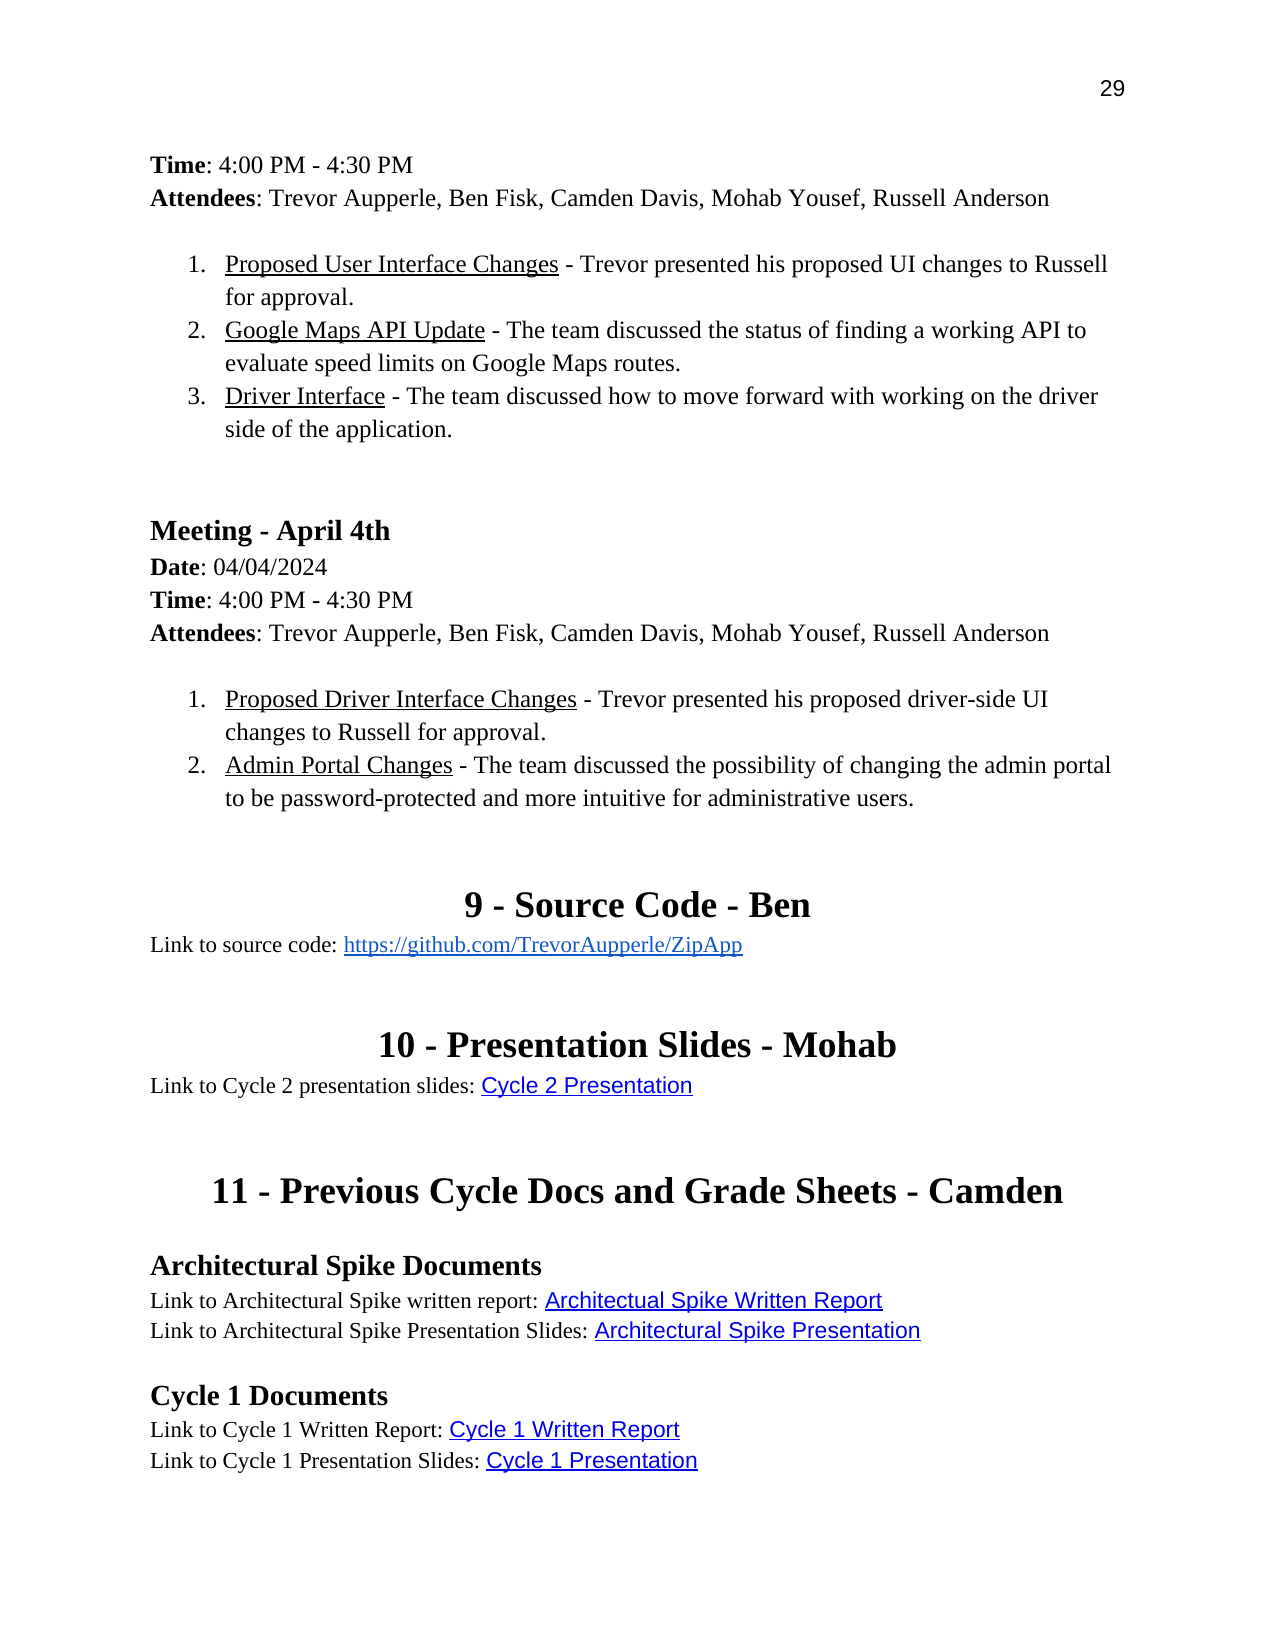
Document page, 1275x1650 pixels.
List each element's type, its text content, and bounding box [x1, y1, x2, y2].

list Google Maps API Update - The team discussed the status of finding a working API to evaluate speed limits on Google Maps routes. [187, 315, 1125, 377]
text Link to Cycle 1 Written Report: Cycle 1 Written Report [150, 1416, 1125, 1443]
text Time: 4:00 PM - 4:30 PM [150, 150, 1125, 179]
text Attendees: Trevor Aupperle, Ben Fisk, Camden Davis, Mohab Yousef, Russell Anderson [150, 183, 1125, 212]
text Link to Architectural Spike Presentation Slides: Architectural Spike Presentation [150, 1317, 1125, 1343]
text Date: 04/04/2024 [150, 552, 1125, 581]
subtitle 11 - Previous Cycle Docs and Grade Sheets - Camden [150, 1168, 1125, 1211]
text Attendees: Trevor Aupperle, Ben Fisk, Camden Davis, Mohab Yousef, Russell Anderson [150, 618, 1125, 647]
subtitle Cycle 1 Documents [150, 1378, 1125, 1411]
subtitle Architectural Spike Documents [150, 1248, 1125, 1282]
subtitle 10 - Presentation Slides - Mohab [150, 1022, 1125, 1065]
text Link to source code: https://github.com/TrevorAupperle/ZipApp [150, 932, 1125, 958]
subtitle 9 - Source Code - Ben [150, 882, 1125, 925]
text Link to Cycle 1 Presentation Slides: Cycle 1 Presentation [150, 1447, 1125, 1473]
list Driver Interface - The team discussed how to move forward with working on the driver side of the application. [187, 381, 1125, 443]
list Proposed User Interface Changes - Trevor presented his proposed UI changes to Russell for approval. [187, 249, 1125, 311]
text Link to Cycle 2 presentation slides: Cycle 2 Presentation [150, 1072, 1125, 1098]
list Proposed Driver Interface Changes - Trevor presented his proposed driver-side UI changes to Russell for approval. [187, 684, 1125, 746]
text Time: 4:00 PM - 4:30 PM [150, 585, 1125, 613]
list Admin Portal Changes - The team discussed the possibility of changing the admin portal to be password-protected and more intuitive for administrative users. [187, 750, 1125, 812]
text Link to Architectural Spike written report: Architectual Spike Written Report [150, 1287, 1125, 1313]
subtitle Meeting - April 4th [150, 513, 1125, 547]
